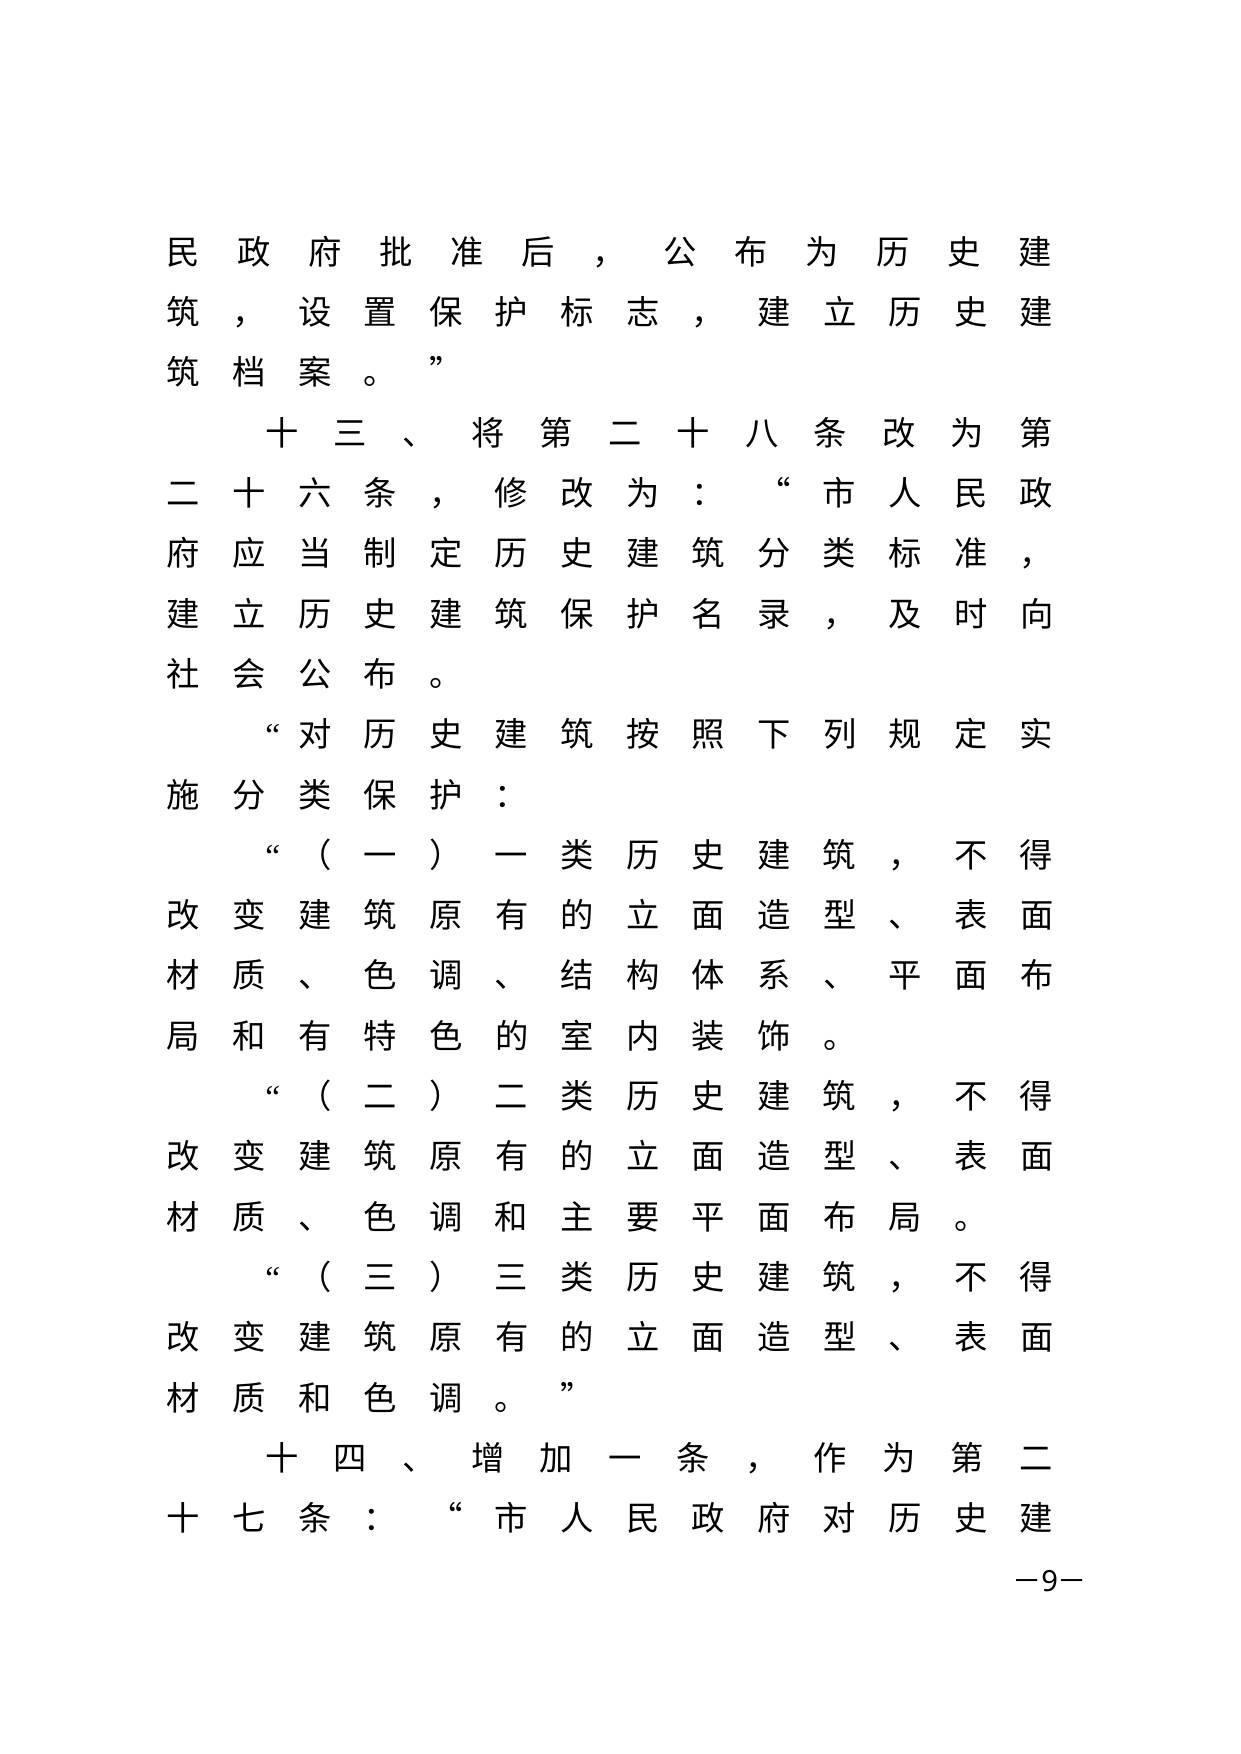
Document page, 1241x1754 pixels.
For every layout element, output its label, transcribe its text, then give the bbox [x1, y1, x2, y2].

list “对历史建筑按照下列规定实施分类保护： [167, 702, 1085, 823]
list “（三）三类历史建筑，不得改变建筑原有的立面造型、表面材质和色调。” [167, 1245, 1085, 1426]
list 十三、将第二十八条改为第二十六条，修改为：“市人民政府应当制定历史建筑分类标准，建立历史建筑保护名录，及时向社会公布。 [167, 400, 1085, 702]
list “（一）一类历史建筑，不得改变建筑原有的立面造型、表面材质、色调、结构体系、平面布局和有特色的室内装饰。 [167, 823, 1085, 1064]
list 十二、将第二十七条改为第二十五条，修改为：“具有一定历史、艺术或科学价值的近现代建筑、传统民居、商铺及构筑物，由市住房和城乡建设行政主管部门会同市旅游和文化行政主管部门组织调查、征求有关方面意见，经专家论证通过，报市人民政府批准后，公布为历史建筑，设置保护标志，建立历史建筑档案。” [167, 219, 1085, 400]
list 十四、增加一条，作为第二十七条：“市人民政府对历史建筑保护名录进行动态管理，及时调整并向社会公布。 [167, 1426, 1085, 1546]
list “（二）二类历史建筑，不得改变建筑原有的立面造型、表面材质、色调和主要平面布局。 [167, 1064, 1085, 1245]
